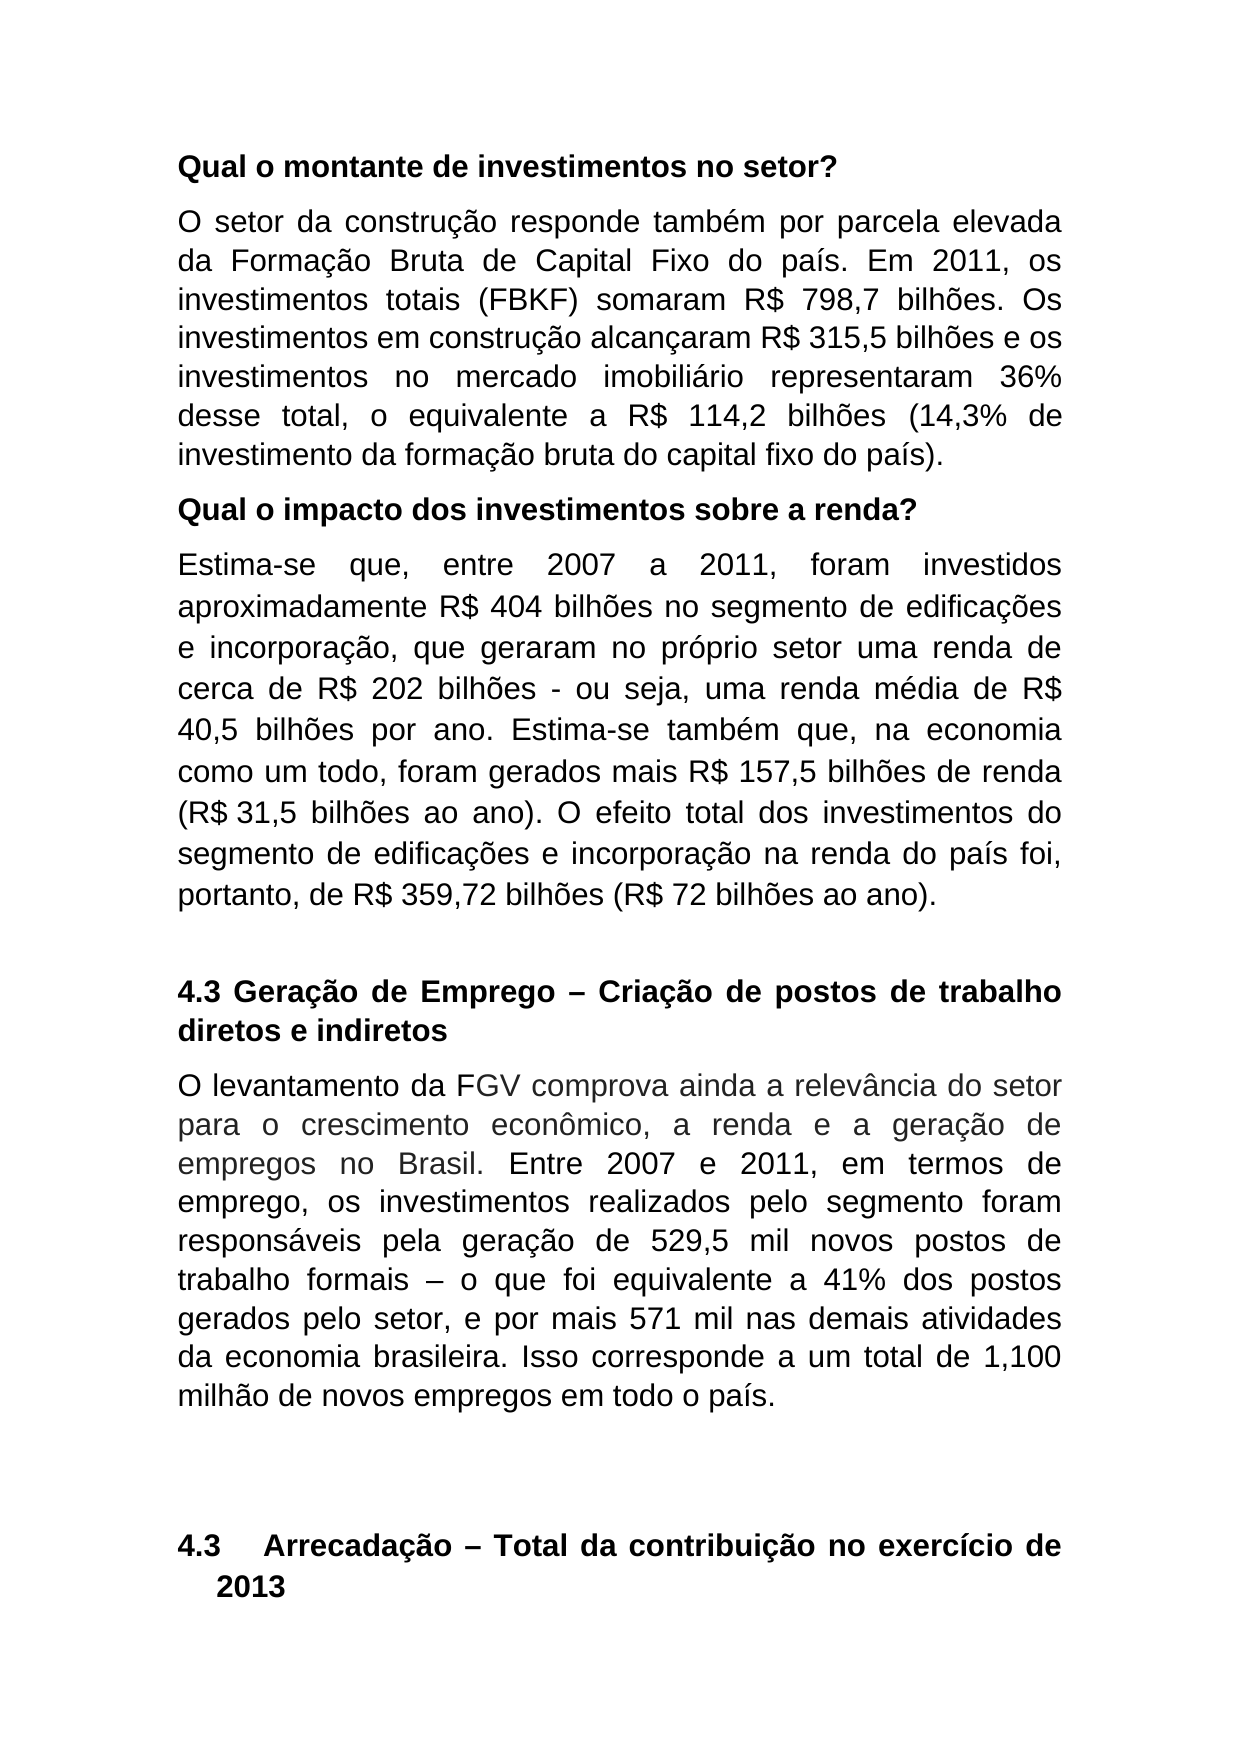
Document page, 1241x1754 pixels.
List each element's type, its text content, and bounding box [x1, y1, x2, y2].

text O levantamento da FGV comprova ainda a relevância do setor para o crescimento econômico, a renda e a geração de empregos no Brasil. Entre 2007 e 2011, em termos de emprego, os investimentos realizados pelo segmento foram responsáveis pela geração de 529,5 mil novos postos de trabalho formais – o que foi equivalente a 41% dos postos gerados pelo setor, e por mais 571 mil nas demais atividades da economia brasileira. Isso corresponde a um total de 1,100 milhão de novos empregos em todo o país. [177, 1067, 1063, 1413]
text 4.3 Geração de Emprego – Criação de postos de trabalho diretos e indiretos [177, 973, 1063, 1048]
text Qual o impacto dos investimentos sobre a renda? [177, 491, 1063, 527]
text Qual o montante de investimentos no setor? [177, 148, 1063, 183]
text Estima-se que, entre 2007 a 2011, foram investidos aproximadamente R$ 404 bilhões no segmento de edificações e incorporação, que geraram no próprio setor uma renda de cerca de R$ 202 bilhões - ou seja, uma renda média de R$ 40,5 bilhões por ano. Estima-se também que, na economia como um todo, foram gerados mais R$ 157,5 bilhões de renda (R$ 31,5 bilhões ao ano). O efeito total dos investimentos do segmento de edificações e incorporação na renda do país foi, portanto, de R$ 359,72 bilhões (R$ 72 bilhões ao ano). [177, 546, 1063, 912]
list Arrecadação – Total da contribuição no exercício de 2013 [177, 1527, 1063, 1604]
text O setor da construção responde também por parcela elevada da Formação Bruta de Capital Fixo do país. Em 2011, os investimentos totais (FBKF) somaram R$ 798,7 bilhões. Os investimentos em construção alcançaram R$ 315,5 bilhões e os investimentos no mercado imobiliário representaram 36% desse total, o equivalente a R$ 114,2 bilhões (14,3% de investimento da formação bruta do capital fixo do país). [177, 203, 1063, 471]
